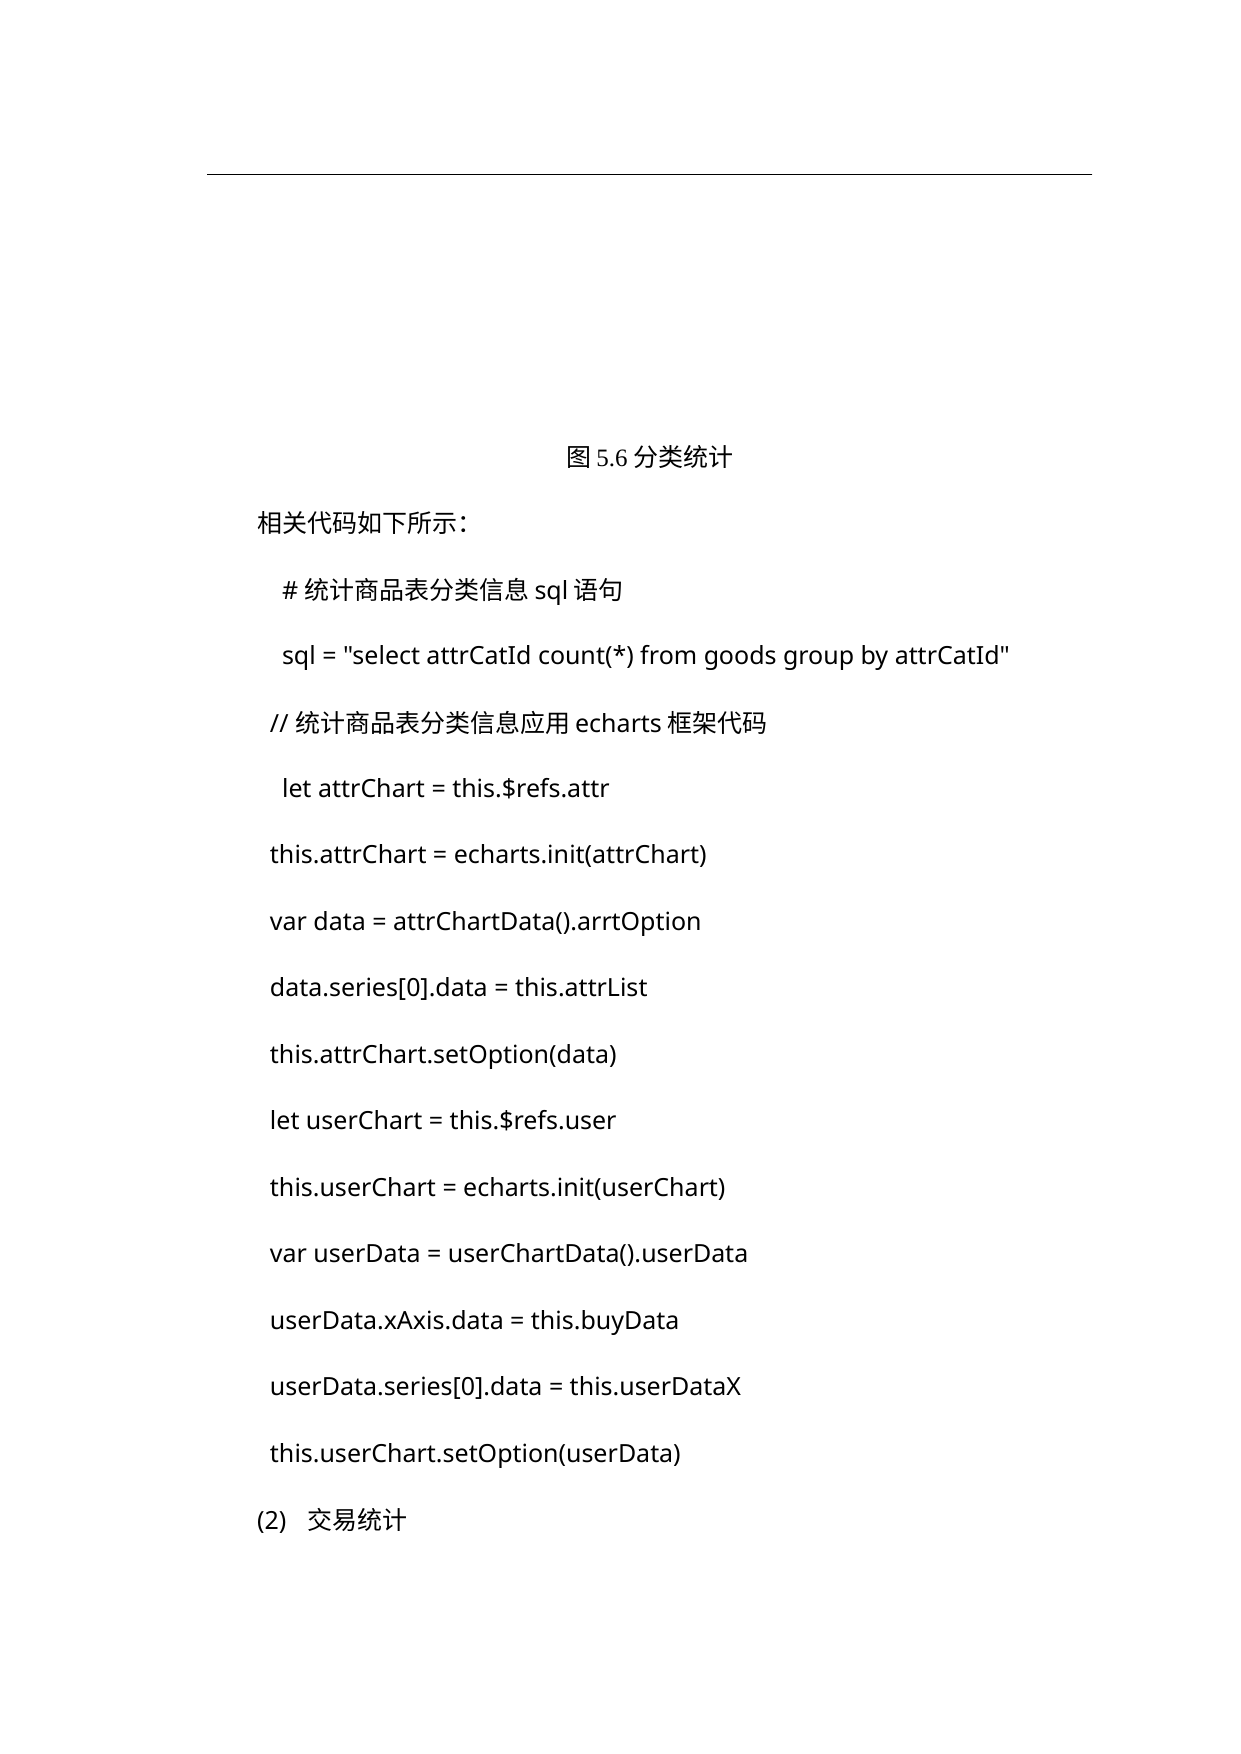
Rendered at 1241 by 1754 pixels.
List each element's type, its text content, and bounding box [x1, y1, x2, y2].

text this.userChart = echarts.init(userChart) [207, 1153, 1092, 1220]
list 交易统计 [257, 1486, 1092, 1552]
text 图5.6 分类统计 [207, 422, 1092, 489]
text // 统计商品表分类信息应用echarts框架代码 [207, 688, 1092, 754]
text userData.series[0].data = this.userDataX [207, 1353, 1092, 1419]
text 相关代码如下所示： [207, 489, 1092, 555]
text this.attrChart = echarts.init(attrChart) [207, 821, 1092, 887]
text let userChart = this.$refs.user [207, 1087, 1092, 1153]
text let attrChart = this.$refs.attr [207, 754, 1092, 821]
text # 统计商品表分类信息sql语句 [232, 555, 1092, 622]
text this.attrChart.setOption(data) [207, 1020, 1092, 1087]
text data.series[0].data = this.attrList [207, 954, 1092, 1020]
text this.userChart.setOption(userData) [207, 1419, 1092, 1486]
text sql = "select attrCatId count(*) from goods group by attrCatId" [207, 622, 1092, 688]
text var data = attrChartData().arrtOption [207, 887, 1092, 954]
text userData.xAxis.data = this.buyData [207, 1286, 1092, 1353]
text var userData = userChartData().userData [207, 1220, 1092, 1286]
